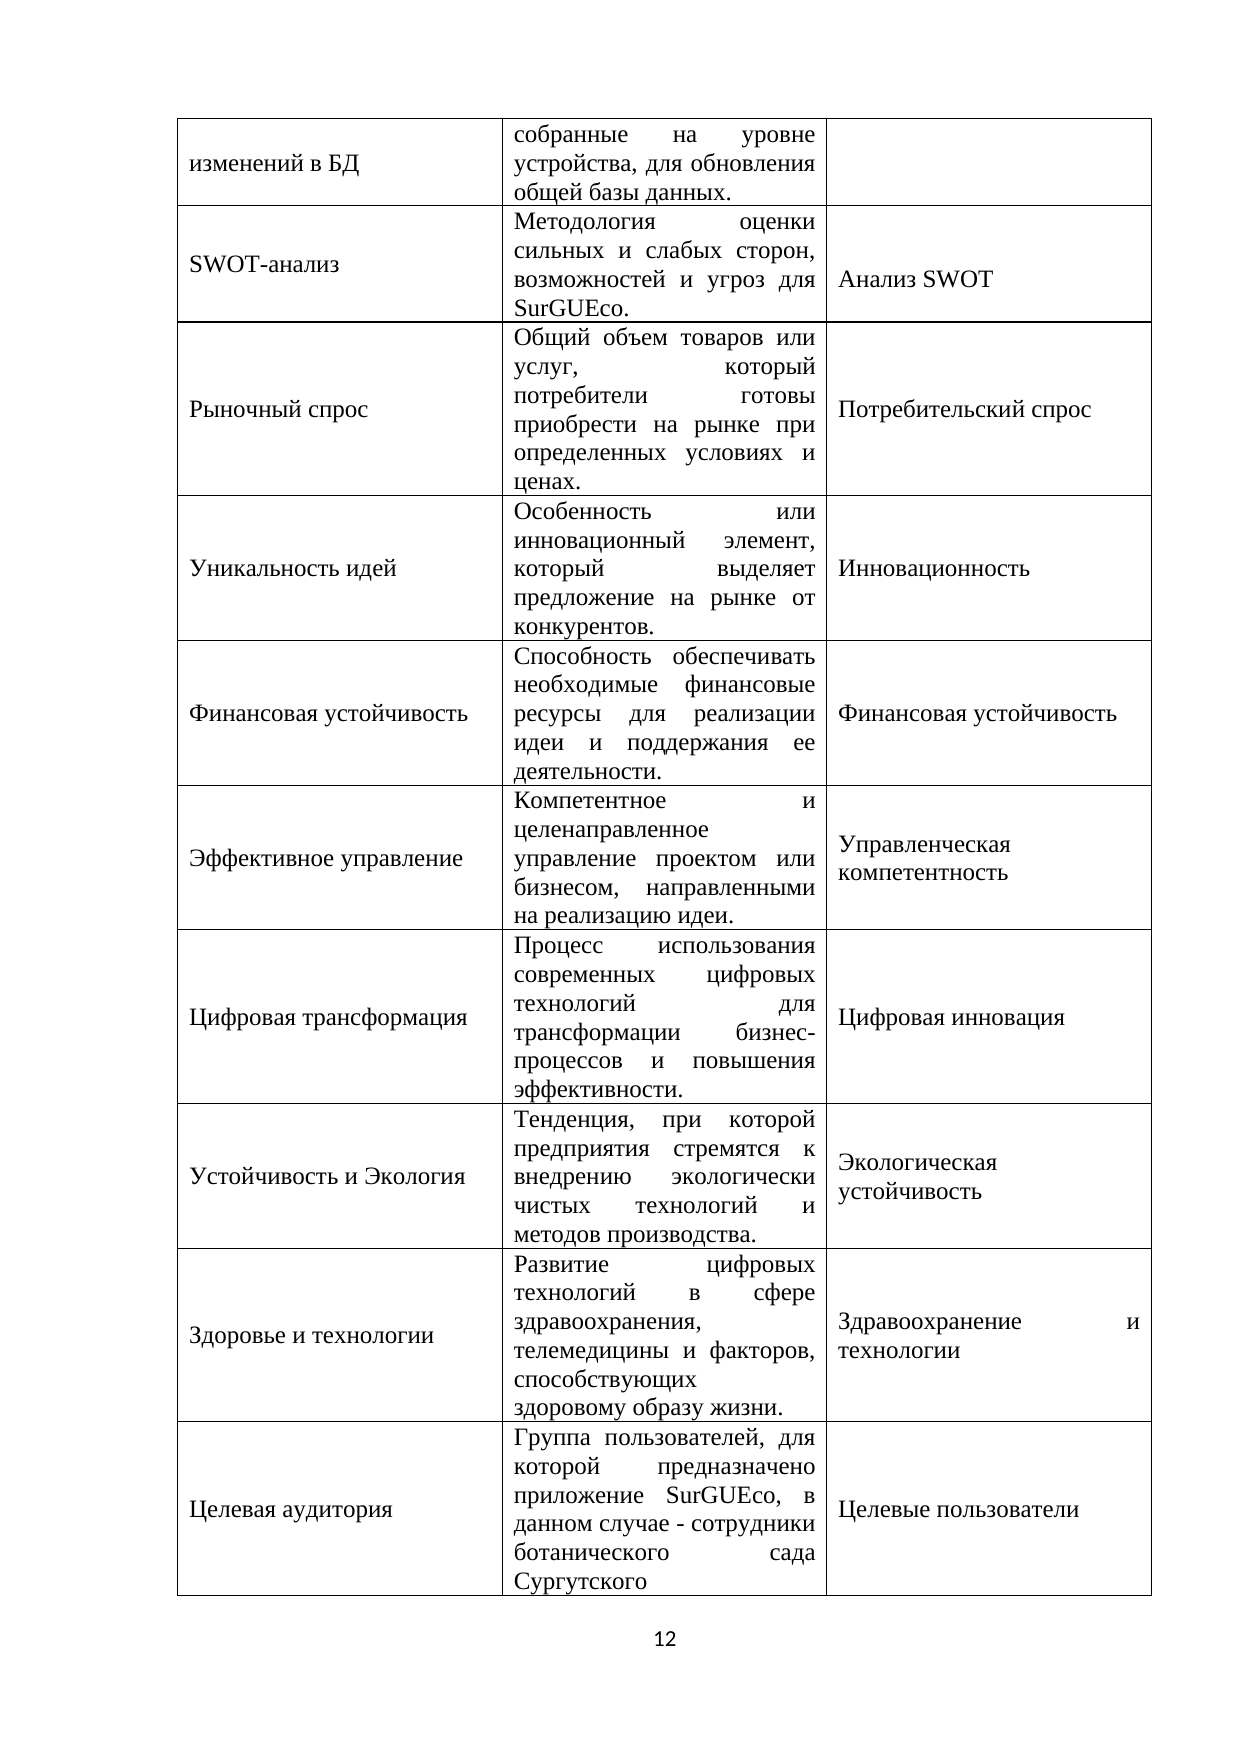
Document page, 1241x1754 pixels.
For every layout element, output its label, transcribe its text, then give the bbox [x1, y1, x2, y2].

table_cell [827, 119, 1151, 205]
table_cell Управленческая компетентность [827, 786, 1151, 929]
table_cell Экологическая устойчивость [827, 1104, 1151, 1248]
table_cell Процесс использования современных цифровых технологий для трансформации бизнес-процессов и повышения эффективности. [503, 930, 826, 1103]
table_cell Общий объем товаров или услуг, который потребители готовы приобрести на рынке при определенных условиях и ценах. [503, 323, 826, 495]
table_cell Методология оценки сильных и слабых сторон, возможностей и угроз для SurGUEco. [503, 206, 826, 321]
table_cell Рыночный спрос [178, 323, 502, 495]
table_cell Цифровая инновация [827, 930, 1151, 1103]
table_cell Здоровье и технологии [178, 1249, 502, 1421]
table_cell Финансовая устойчивость [827, 641, 1151, 784]
table_cell Анализ SWOT [827, 206, 1151, 321]
table_cell Тенденция, при которой предприятия стремятся к внедрению экологически чистых технологий и методов производства. [503, 1104, 826, 1248]
table_cell Компетентное и целенаправленное управление проектом или бизнесом, направленными на реализацию идеи. [503, 786, 826, 929]
table_cell SWOT-анализ [178, 206, 502, 321]
table_cell Особенность или инновационный элемент, который выделяет предложение на рынке от конкурентов. [503, 496, 826, 640]
table_cell Устойчивость и Экология [178, 1104, 502, 1248]
table_cell Здравоохранение и технологии [827, 1249, 1151, 1421]
table_cell Целевая аудитория [178, 1422, 502, 1595]
table_cell Инновационность [827, 496, 1151, 640]
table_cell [827, 1422, 1151, 1595]
table_cell Цифровая трансформация [178, 930, 502, 1103]
table_cell Потребительский спрос [827, 323, 1151, 495]
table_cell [178, 119, 502, 205]
table_cell Уникальность идей [178, 496, 502, 640]
table_cell Развитие цифровых технологий в сфере здравоохранения, телемедицины и факторов, способствующих здоровому образу жизни. [503, 1249, 826, 1421]
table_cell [503, 1422, 826, 1595]
table_cell Финансовая устойчивость [178, 641, 502, 784]
table_cell Способность обеспечивать необходимые финансовые ресурсы для реализации идеи и поддержания ее деятельности. [503, 641, 826, 784]
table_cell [503, 119, 826, 205]
table_cell Эффективное управление [178, 786, 502, 929]
